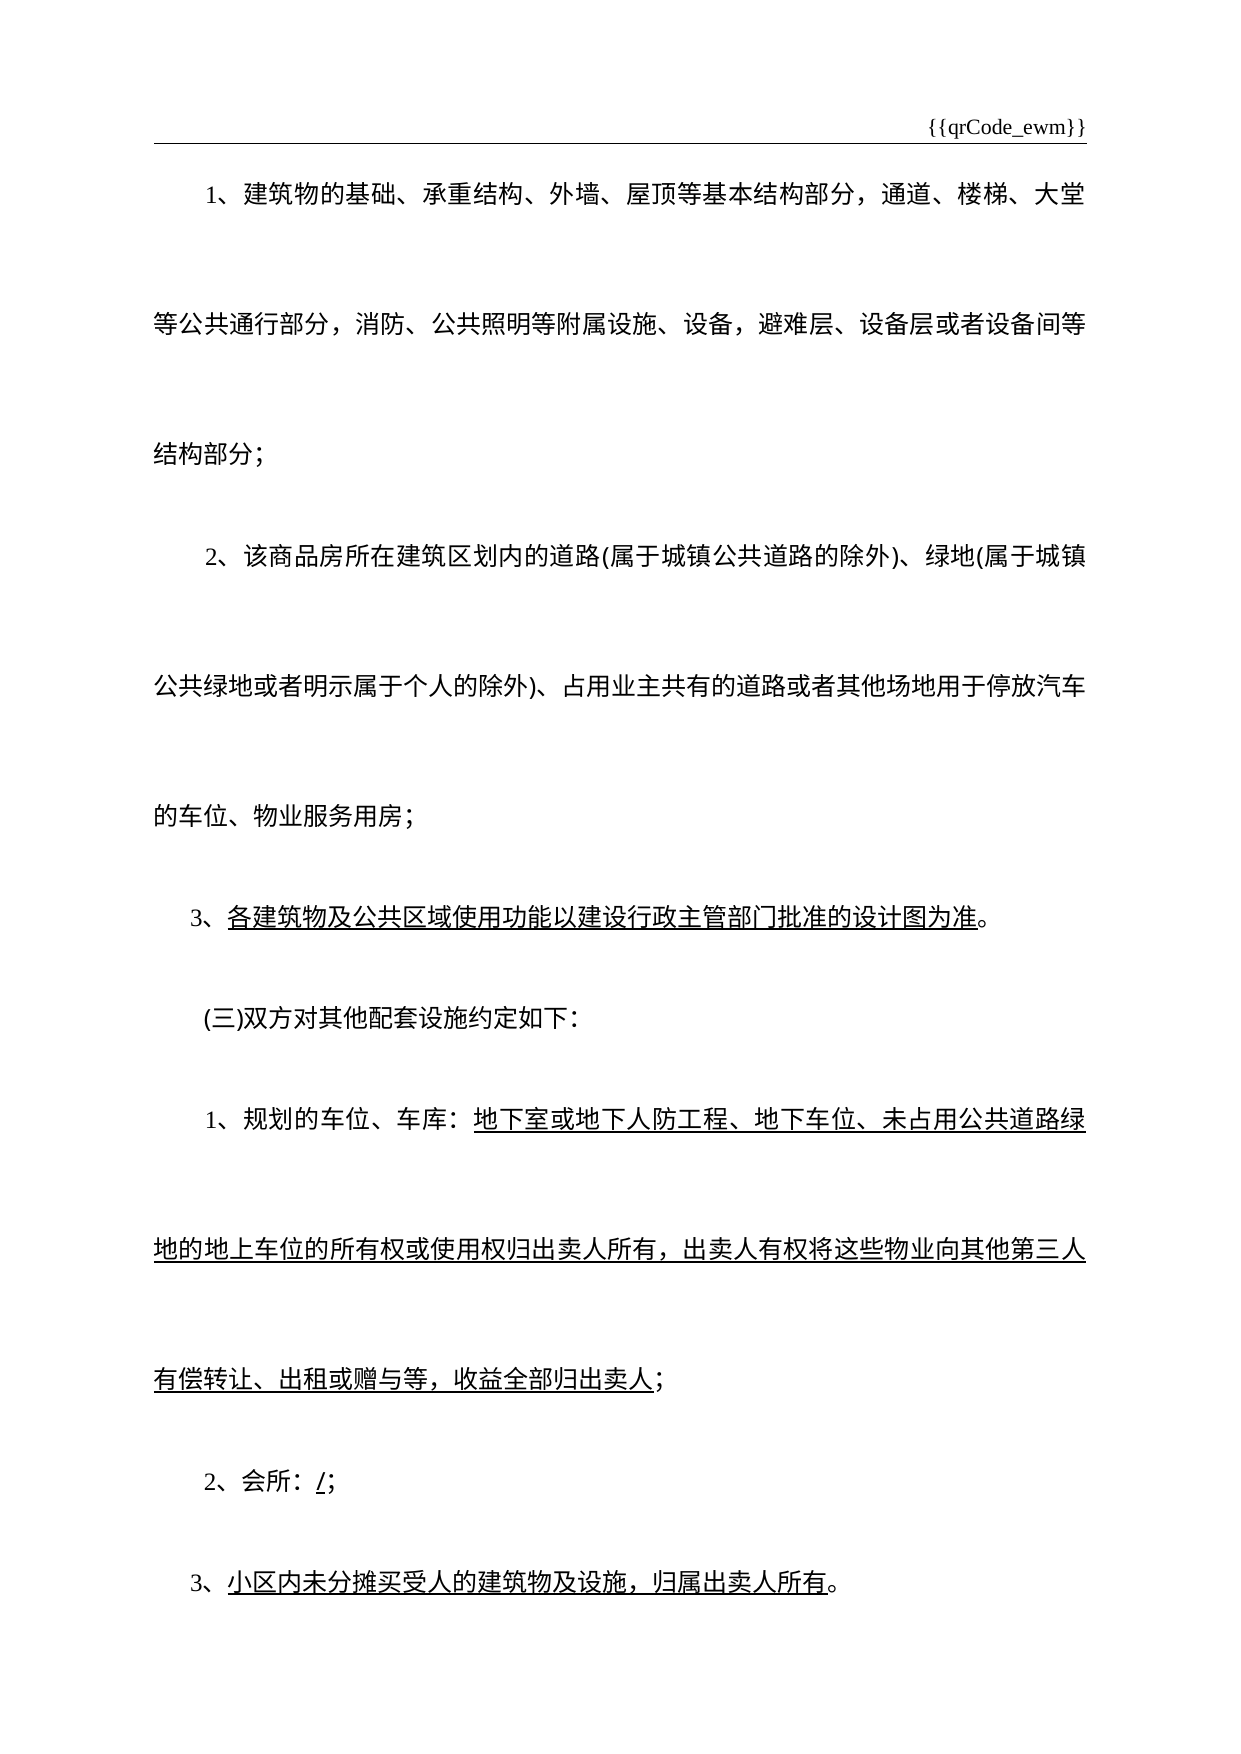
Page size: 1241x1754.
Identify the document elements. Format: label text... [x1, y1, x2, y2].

text 3、。 [153, 1548, 1087, 1613]
text (三)双方对其他配套设施约定如下： [153, 984, 1087, 1049]
text 2、该商品房所在建筑区划内的道路(属于城镇公共道路的除外)、绿地(属于城镇公共绿地或者明示属于个人的除外)、占用业主共有的道路或者其他场地用于停放汽车的车位、物业服务用房； [153, 522, 1087, 847]
text 2、会所：； [153, 1447, 1087, 1512]
text 1、规划的车位、车库：； [153, 1086, 1087, 1411]
text 3、。 [153, 883, 1087, 948]
text 1、建筑物的基础、承重结构、外墙、屋顶等基本结构部分，通道、楼梯、大堂等公共通行部分，消防、公共照明等附属设施、设备，避难层、设备层或者设备间等结构部分； [153, 161, 1087, 486]
